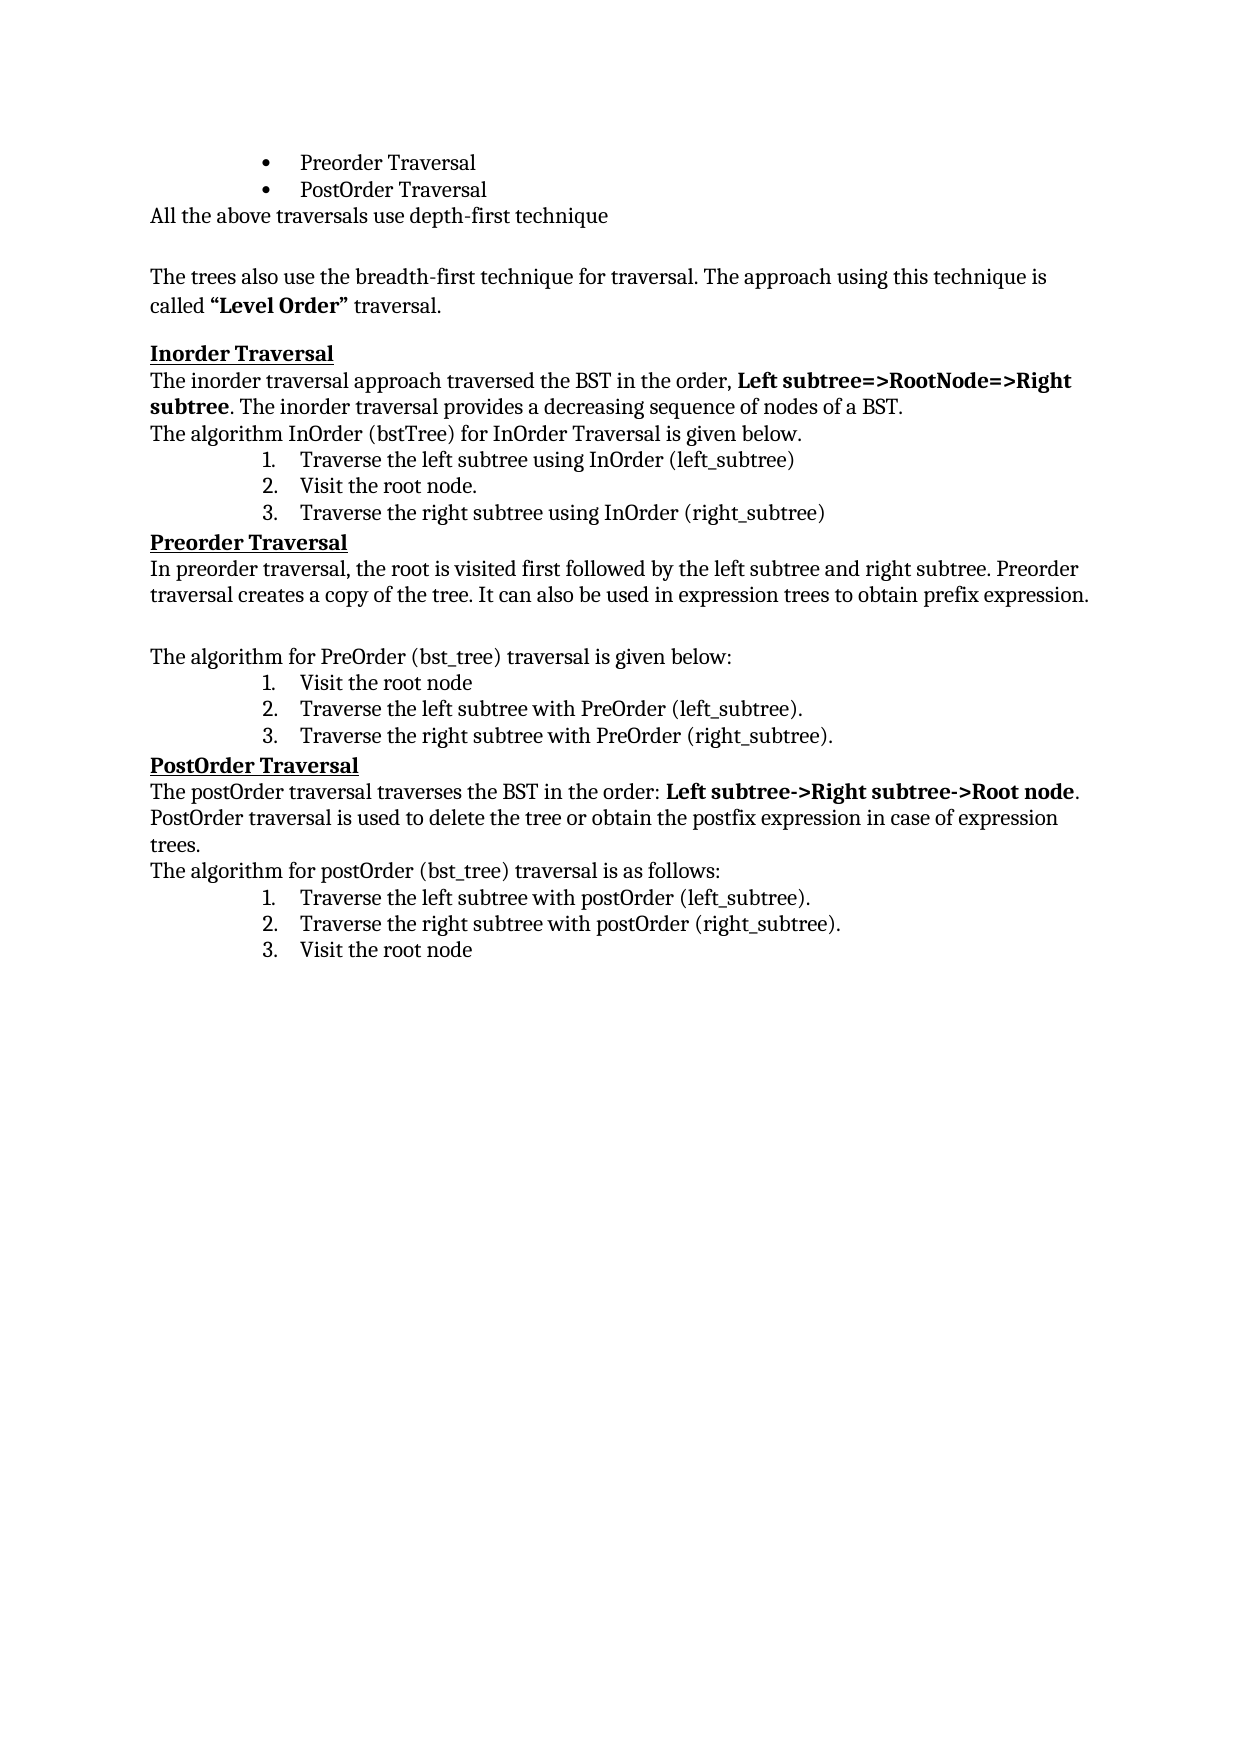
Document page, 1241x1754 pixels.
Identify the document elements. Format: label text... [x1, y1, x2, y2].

text The trees also use the breadth-first technique for traversal. The approach using this technique is called “Level Order” traversal. [150, 264, 1090, 319]
list Traverse the right subtree with postOrder (right_subtree). [262, 911, 1090, 937]
text All the above traversals use depth-first technique [150, 203, 1090, 229]
text The inorder traversal approach traversed the BST in the order, Left subtree=>RootNode=>Right subtree. The inorder traversal provides a decreasing sequence of nodes of a BST. [150, 368, 1090, 420]
list Traverse the left subtree with PreOrder (left_subtree). [262, 696, 1090, 722]
list Visit the root node [262, 937, 1090, 963]
list Traverse the right subtree using InOrder (right_subtree) [262, 499, 1090, 526]
text The algorithm for postOrder (bst_tree) traversal is as follows: [150, 858, 1090, 884]
text The algorithm InOrder (bstTree) for InOrder Traversal is given below. [150, 420, 1090, 447]
list Traverse the right subtree with PreOrder (right_subtree). [262, 722, 1090, 749]
text In preorder traversal, the root is visited first followed by the left subtree and right subtree. Preorder traversal creates a copy of the tree. It can also be used in expression trees to obtain prefix expression. [150, 556, 1090, 608]
list Traverse the left subtree using InOrder (left_subtree) [262, 447, 1090, 473]
text The algorithm for PreOrder (bst_tree) traversal is given below: [150, 643, 1090, 670]
subtitle Preorder Traversal [150, 526, 1090, 556]
subtitle Inorder Traversal [150, 338, 1090, 368]
text The postOrder traversal traverses the BST in the order: Left subtree->Right subtree->Root node. PostOrder traversal is used to delete the tree or obtain the postfix expression in case of expression trees. [150, 779, 1090, 858]
list PostOrder Traversal [262, 176, 1090, 203]
list Visit the root node. [262, 473, 1090, 499]
list Visit the root node [262, 670, 1090, 696]
subtitle PostOrder Traversal [150, 749, 1090, 779]
list Preorder Traversal [262, 150, 1090, 176]
list Traverse the left subtree with postOrder (left_subtree). [262, 884, 1090, 911]
